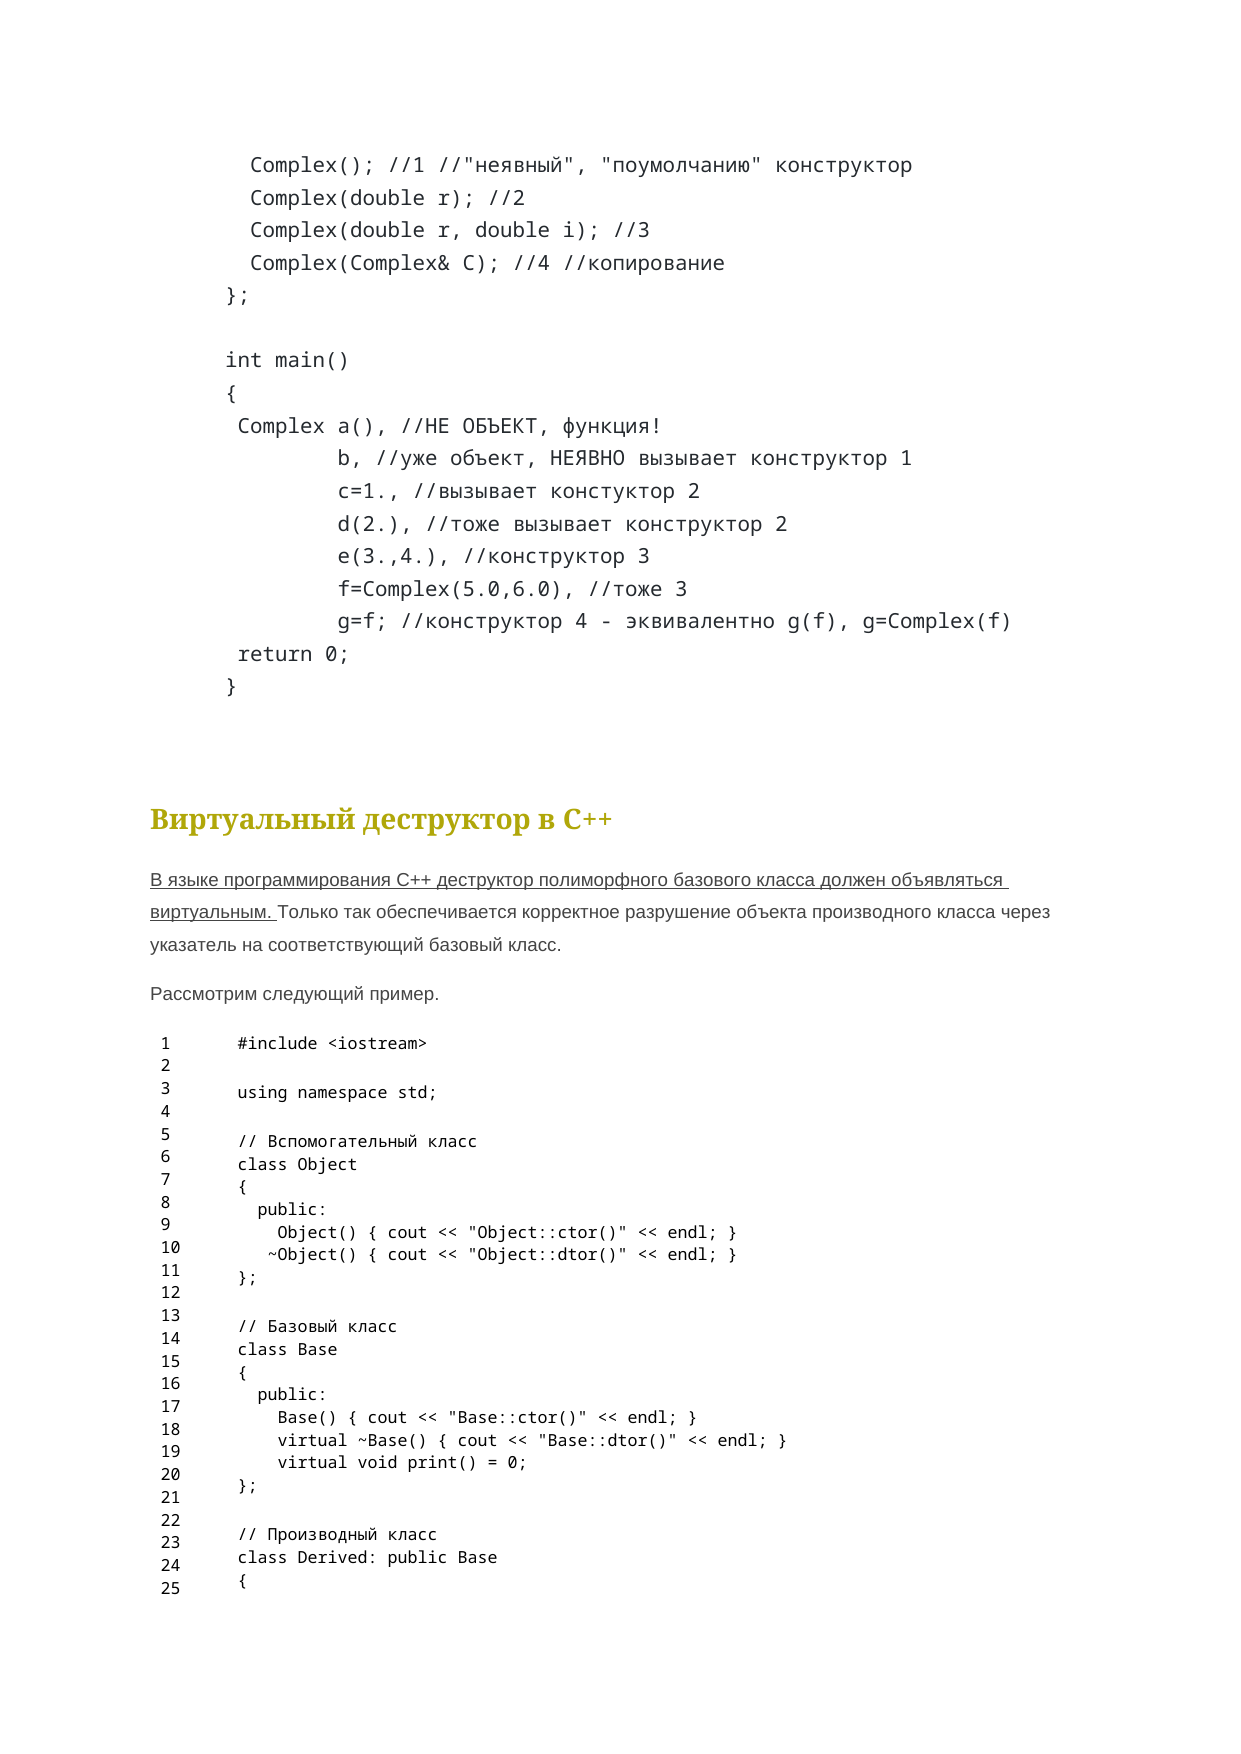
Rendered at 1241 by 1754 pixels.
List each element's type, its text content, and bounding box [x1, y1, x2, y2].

text { [225, 378, 1090, 407]
text f=Complex(5.0,6.0), //тоже 3 [225, 574, 1090, 602]
text }; [225, 280, 1090, 309]
text Complex a(), //НЕ ОБЪЕКТ, функция! [225, 411, 1090, 439]
table_header 1 2 3 4 5 6 7 8 9 10 11 12 13 14 15 16 17 18 19 20 21 22 23 24 25 26 27 28 29 30 31 32 33 34 35 36 37 [150, 1031, 227, 1604]
text Рассмотрим следующий пример. [150, 982, 1090, 1004]
text Complex(double r, double i); //3 [225, 215, 1090, 244]
text int main() [225, 346, 1090, 374]
text c=1., //вызывает констуктор 2 [225, 476, 1090, 504]
subtitle Виртуальный деструктор в C++ [150, 785, 1090, 852]
text Complex(Complex& C); //4 //копирование [225, 248, 1090, 276]
text g=f; //конструктор 4 - эквивалентно g(f), g=Complex(f) [225, 606, 1090, 635]
text d(2.), //тоже вызывает конструктор 2 [225, 509, 1090, 537]
text } [225, 672, 1090, 700]
text return 0; [225, 639, 1090, 667]
text b, //уже объект, НЕЯВНО вызывает конструктор 1 [225, 443, 1090, 472]
text Complex(double r); //2 [225, 183, 1090, 211]
text e(3.,4.), //конструктор 3 [225, 541, 1090, 570]
text В языке программирования C++ деструктор полиморфного базового класса должен объявляться виртуальным. Только так обеспечивается корректное разрушение объекта производного класса через указатель на соответствующий базовый класс. [150, 869, 1090, 955]
text Complex(); //1 //"неявный", "поумолчанию" конструктор [225, 150, 1090, 178]
